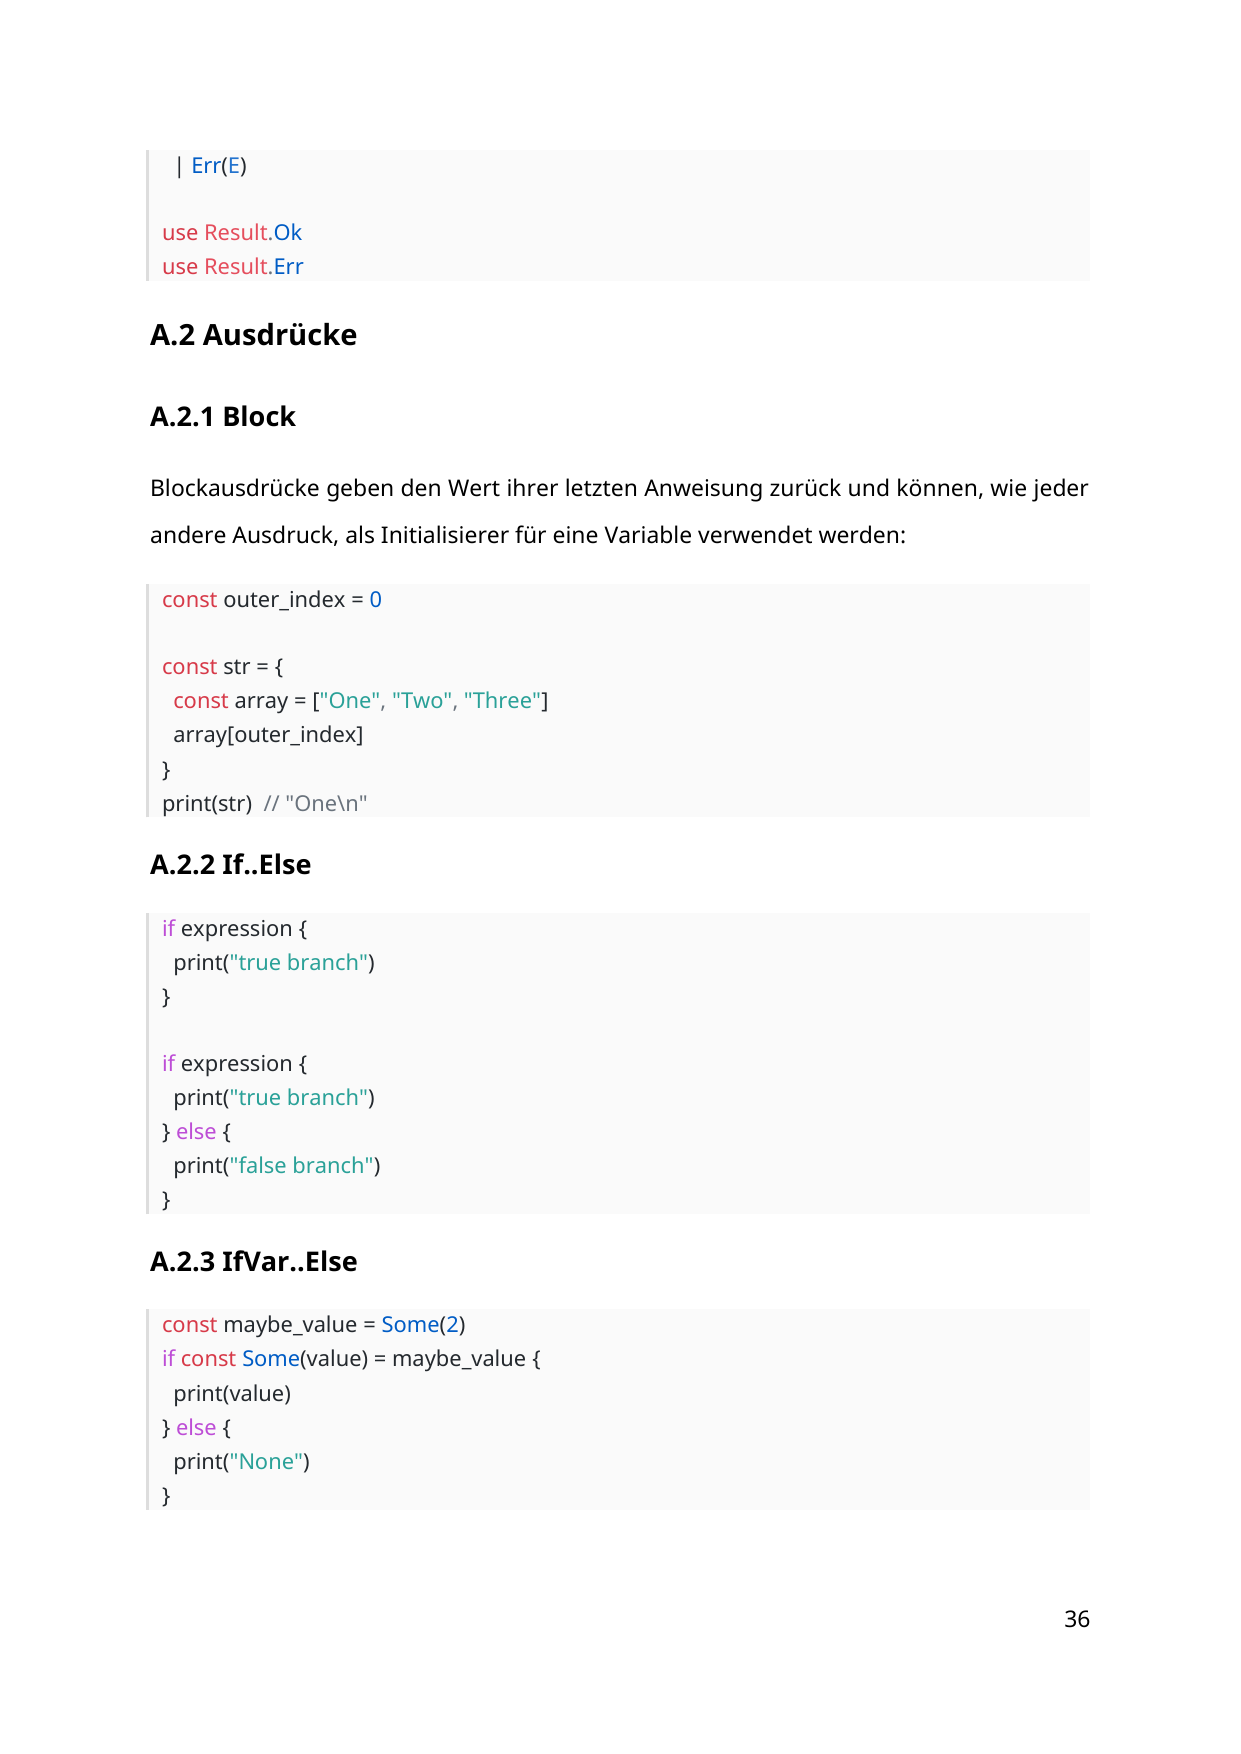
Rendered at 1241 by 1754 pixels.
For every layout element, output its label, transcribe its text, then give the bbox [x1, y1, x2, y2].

text Blockausdrücke geben den Wert ihrer letzten Anweisung zurück und können, wie jeder andere Ausdruck, als Initialisierer für eine Variable verwendet werden: [150, 472, 1090, 550]
subtitle A.2.1 Block [150, 398, 1090, 434]
text if expression { print("true branch") } if expression { print("true branch") } else { print("false branch") } [149, 913, 1090, 1214]
subtitle A.2 Ausdrücke [150, 314, 1090, 354]
text const maybe_value = Some(2) if const Some(value) = maybe_value { print(value) } else { print("None") } [149, 1309, 1090, 1510]
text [149, 150, 1090, 281]
subtitle A.2.3 IfVar..Else [150, 1242, 1090, 1279]
text const outer_index = 0 const str = { const array = ["One", "Two", "Three"] array[outer_index] } print(str) // "One\n" [149, 584, 1090, 817]
subtitle A.2.2 If..Else [150, 846, 1090, 882]
